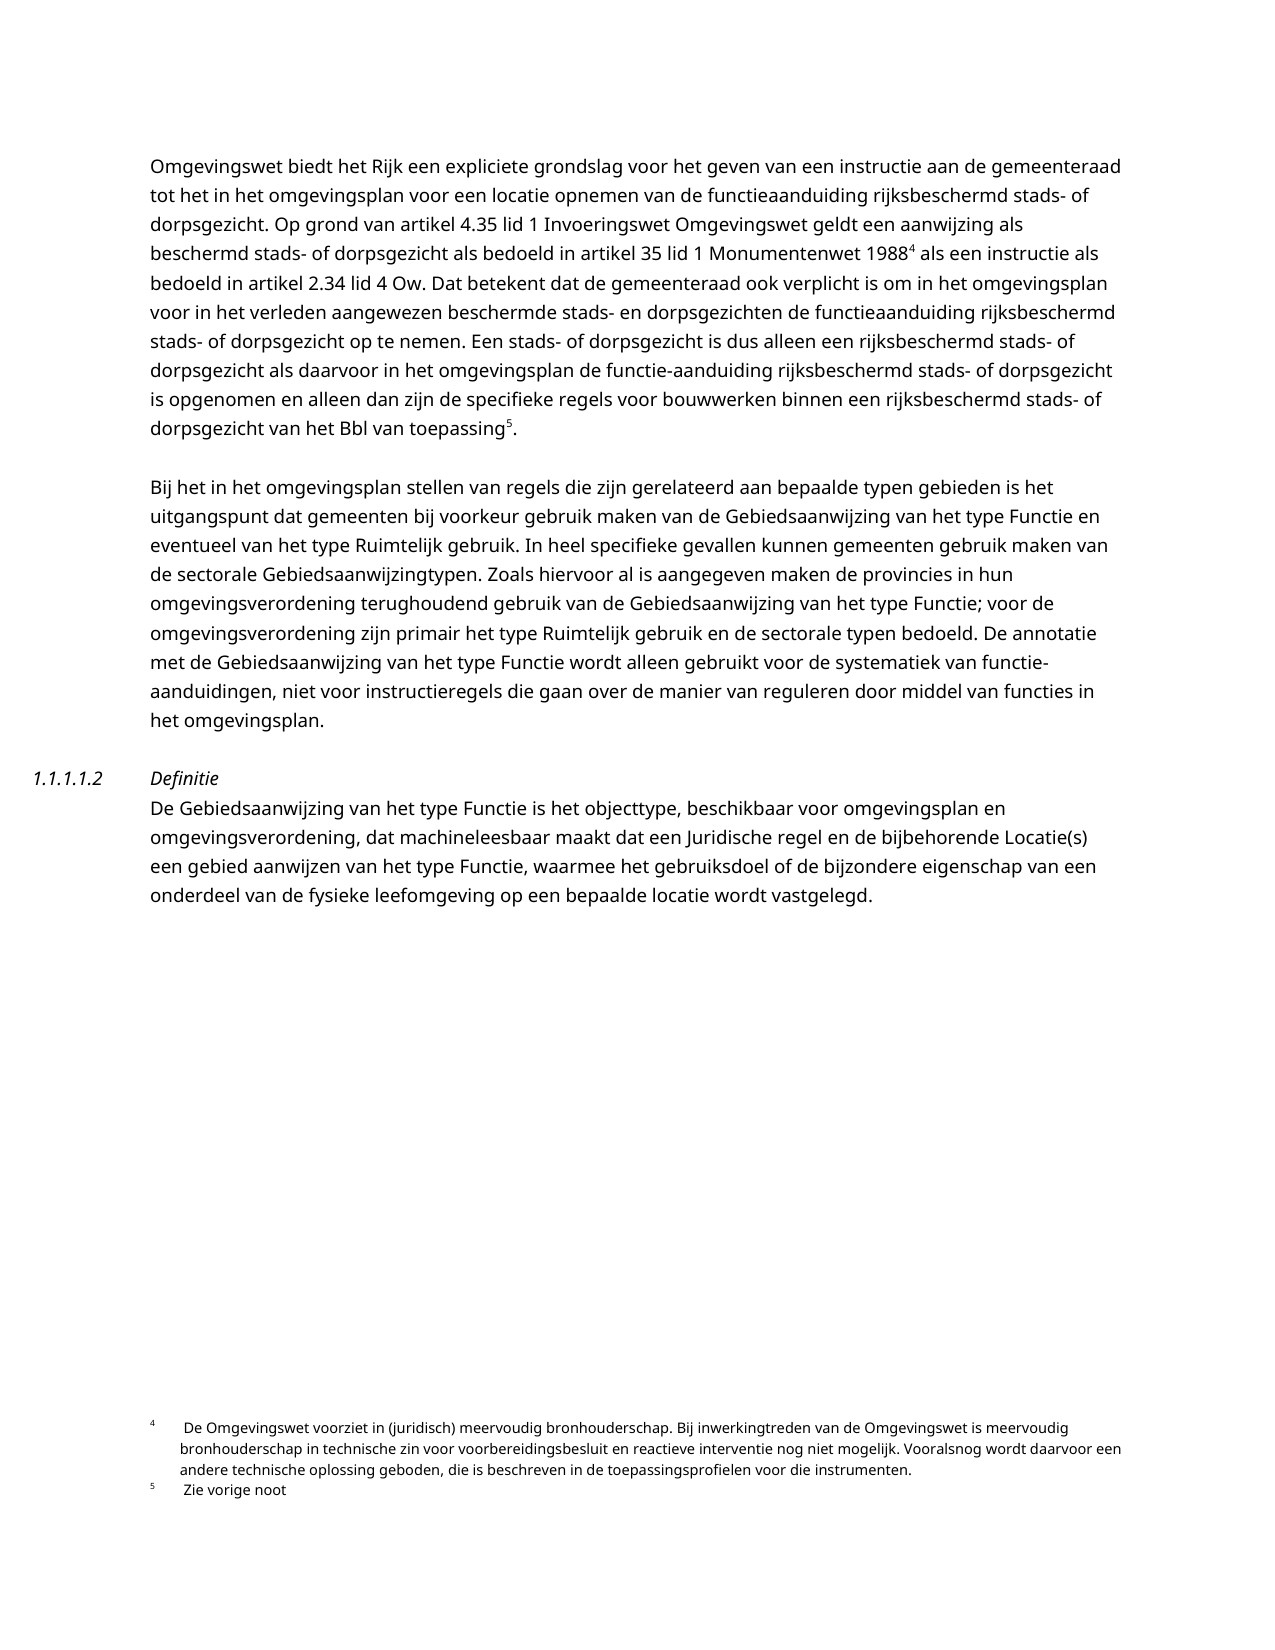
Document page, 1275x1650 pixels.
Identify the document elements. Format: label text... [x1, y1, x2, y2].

text Bij het in het omgevingsplan stellen van regels die zijn gerelateerd aan bepaalde typen gebieden is het uitgangspunt dat gemeenten bij voorkeur gebruik maken van de Gebiedsaanwijzing van het type Functie en eventueel van het type Ruimtelijk gebruik. In heel specifieke gevallen kunnen gemeenten gebruik maken van de sectorale Gebiedsaanwijzingtypen. Zoals hiervoor al is aangegeven maken de provincies in hun omgevingsverordening terughoudend gebruik van de Gebiedsaanwijzing van het type Functie; voor de omgevingsverordening zijn primair het type Ruimtelijk gebruik en de sectorale typen bedoeld. De annotatie met de Gebiedsaanwijzing van het type Functie wordt alleen gebruikt voor de systematiek van functie-aanduidingen, niet voor instructieregels die gaan over de manier van reguleren door middel van functies in het omgevingsplan. [150, 471, 1125, 733]
text De Gebiedsaanwijzing van het type Functie is het objecttype, beschikbaar voor omgevingsplan en omgevingsverordening, dat machineleesbaar maakt dat een Juridische regel en de bijbehorende Locatie(s) een gebied aanwijzen van het type Functie, waarmee het gebruiksdoel of de bijzondere eigenschap van een onderdeel van de fysieke leefomgeving op een bepaalde locatie wordt vastgelegd. [150, 792, 1125, 908]
subtitle Definitie [32, 762, 1125, 792]
